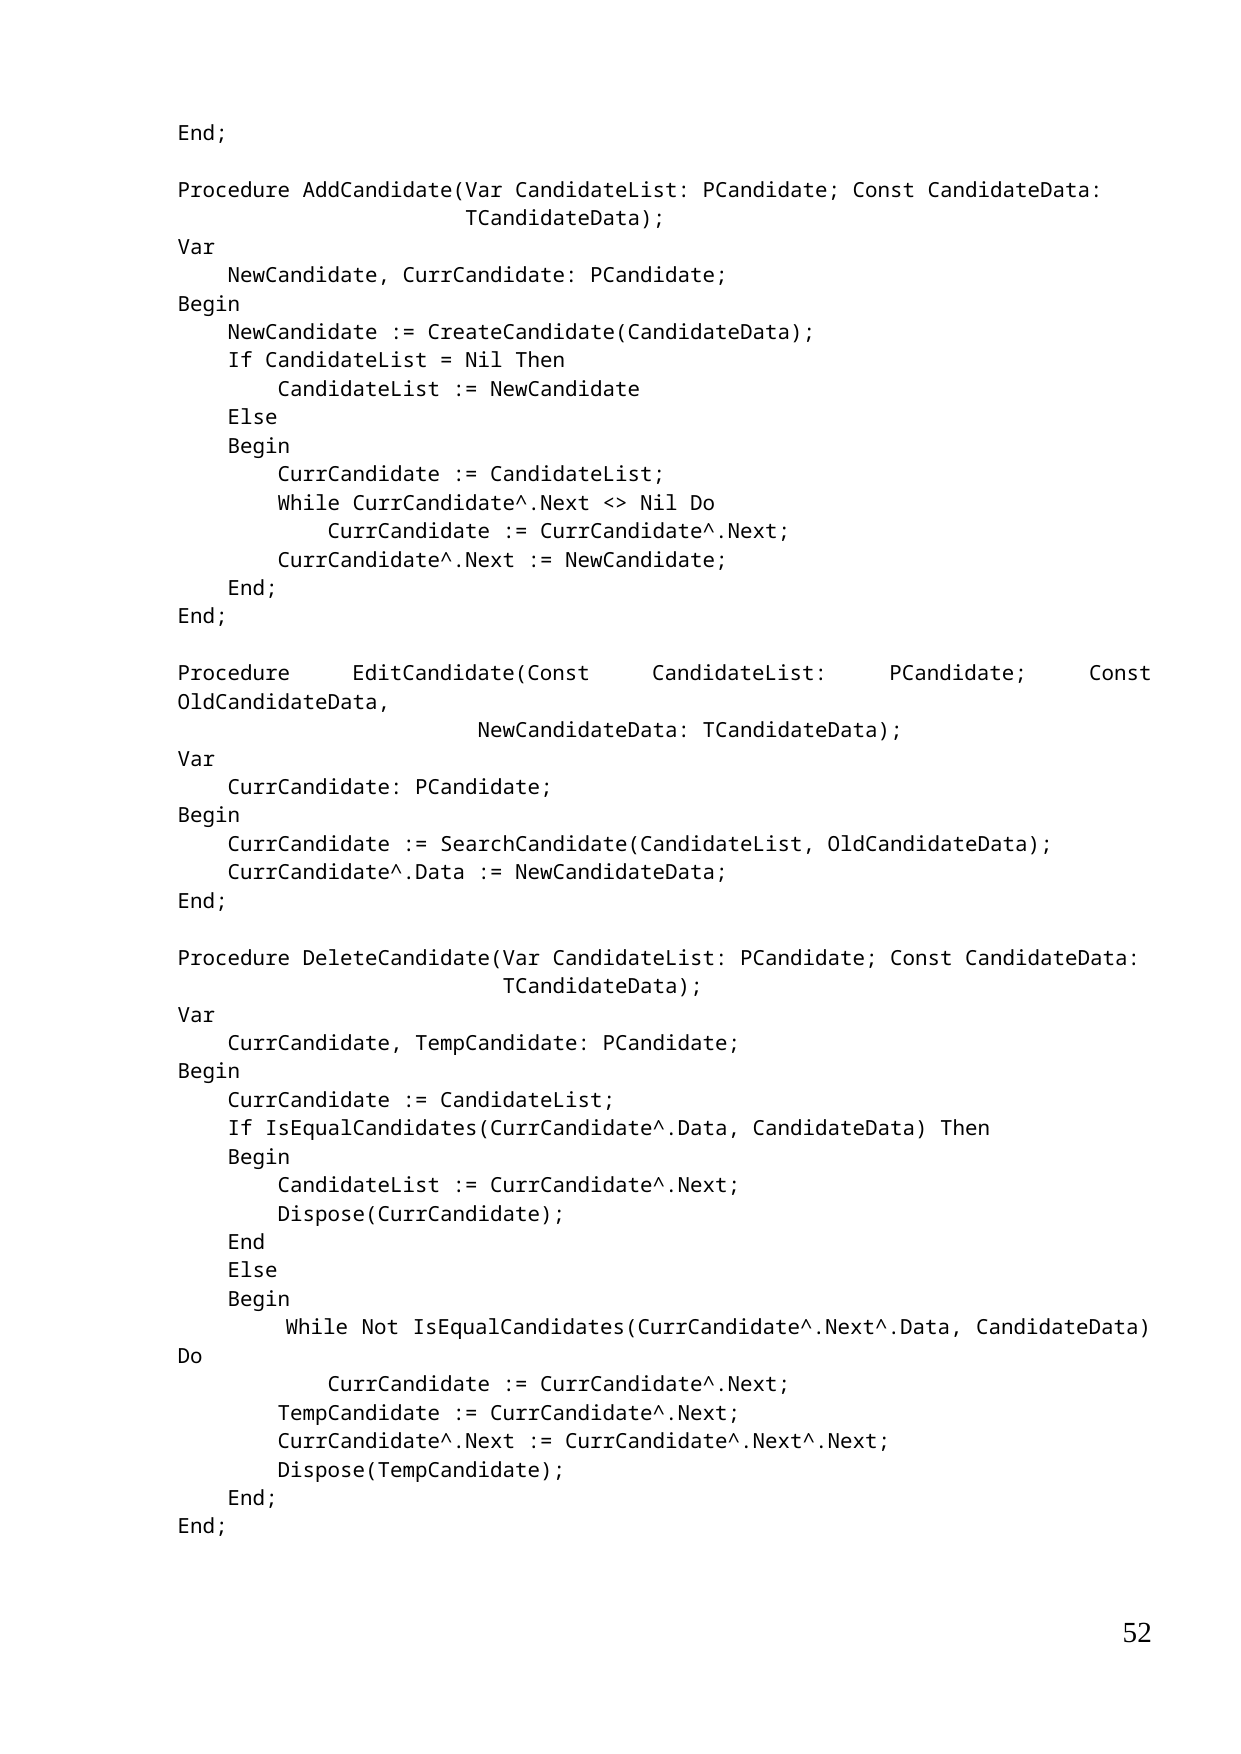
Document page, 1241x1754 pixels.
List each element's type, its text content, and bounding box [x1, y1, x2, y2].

text CurrCandidate := CandidateList; [177, 1085, 1152, 1113]
text Begin [177, 801, 1152, 829]
text Else [177, 1256, 1152, 1284]
text CurrCandidate := CurrCandidate^.Next; [177, 1369, 1152, 1398]
text Else [177, 402, 1152, 431]
text CurrCandidate^.Next := CurrCandidate^.Next^.Next; [177, 1426, 1152, 1455]
text Dispose(CurrCandidate); [177, 1199, 1152, 1227]
text CurrCandidate: PCandidate; [177, 772, 1152, 801]
text CandidateList := CurrCandidate^.Next; [177, 1170, 1152, 1199]
text CurrCandidate^.Next := NewCandidate; [177, 545, 1152, 573]
text Procedure EditCandidate(Const CandidateList: PCandidate; Const OldCandidateData, [177, 658, 1152, 715]
text TCandidateData); [177, 203, 1152, 232]
text Var [177, 232, 1152, 260]
text While Not IsEqualCandidates(CurrCandidate^.Next^.Data, CandidateData) Do [177, 1312, 1152, 1369]
text End; [177, 886, 1152, 914]
text End; [177, 118, 1152, 147]
text Begin [177, 1142, 1152, 1170]
text CurrCandidate^.Data := NewCandidateData; [177, 857, 1152, 886]
text Var [177, 744, 1152, 772]
text Procedure AddCandidate(Var CandidateList: PCandidate; Const CandidateData: [177, 175, 1152, 203]
text TCandidateData); [177, 971, 1152, 1000]
text While CurrCandidate^.Next <> Nil Do [177, 488, 1152, 516]
text If CandidateList = Nil Then [177, 346, 1152, 374]
text CurrCandidate := CurrCandidate^.Next; [177, 516, 1152, 545]
text CurrCandidate, TempCandidate: PCandidate; [177, 1028, 1152, 1057]
text If IsEqualCandidates(CurrCandidate^.Data, CandidateData) Then [177, 1113, 1152, 1142]
text End; [177, 1483, 1152, 1512]
text Begin [177, 431, 1152, 459]
text End; [177, 1512, 1152, 1540]
text End [177, 1227, 1152, 1256]
text End; [177, 602, 1152, 630]
text Begin [177, 1057, 1152, 1085]
text CurrCandidate := CandidateList; [177, 459, 1152, 488]
text Var [177, 1000, 1152, 1028]
text Procedure DeleteCandidate(Var CandidateList: PCandidate; Const CandidateData: [177, 943, 1152, 971]
text NewCandidate, CurrCandidate: PCandidate; [177, 260, 1152, 289]
text TempCandidate := CurrCandidate^.Next; [177, 1398, 1152, 1426]
text NewCandidateData: TCandidateData); [177, 715, 1152, 744]
text Begin [177, 289, 1152, 317]
text Dispose(TempCandidate); [177, 1455, 1152, 1483]
text NewCandidate := CreateCandidate(CandidateData); [177, 317, 1152, 346]
text CandidateList := NewCandidate [177, 374, 1152, 402]
text CurrCandidate := SearchCandidate(CandidateList, OldCandidateData); [177, 829, 1152, 857]
text End; [177, 573, 1152, 602]
text Begin [177, 1284, 1152, 1312]
